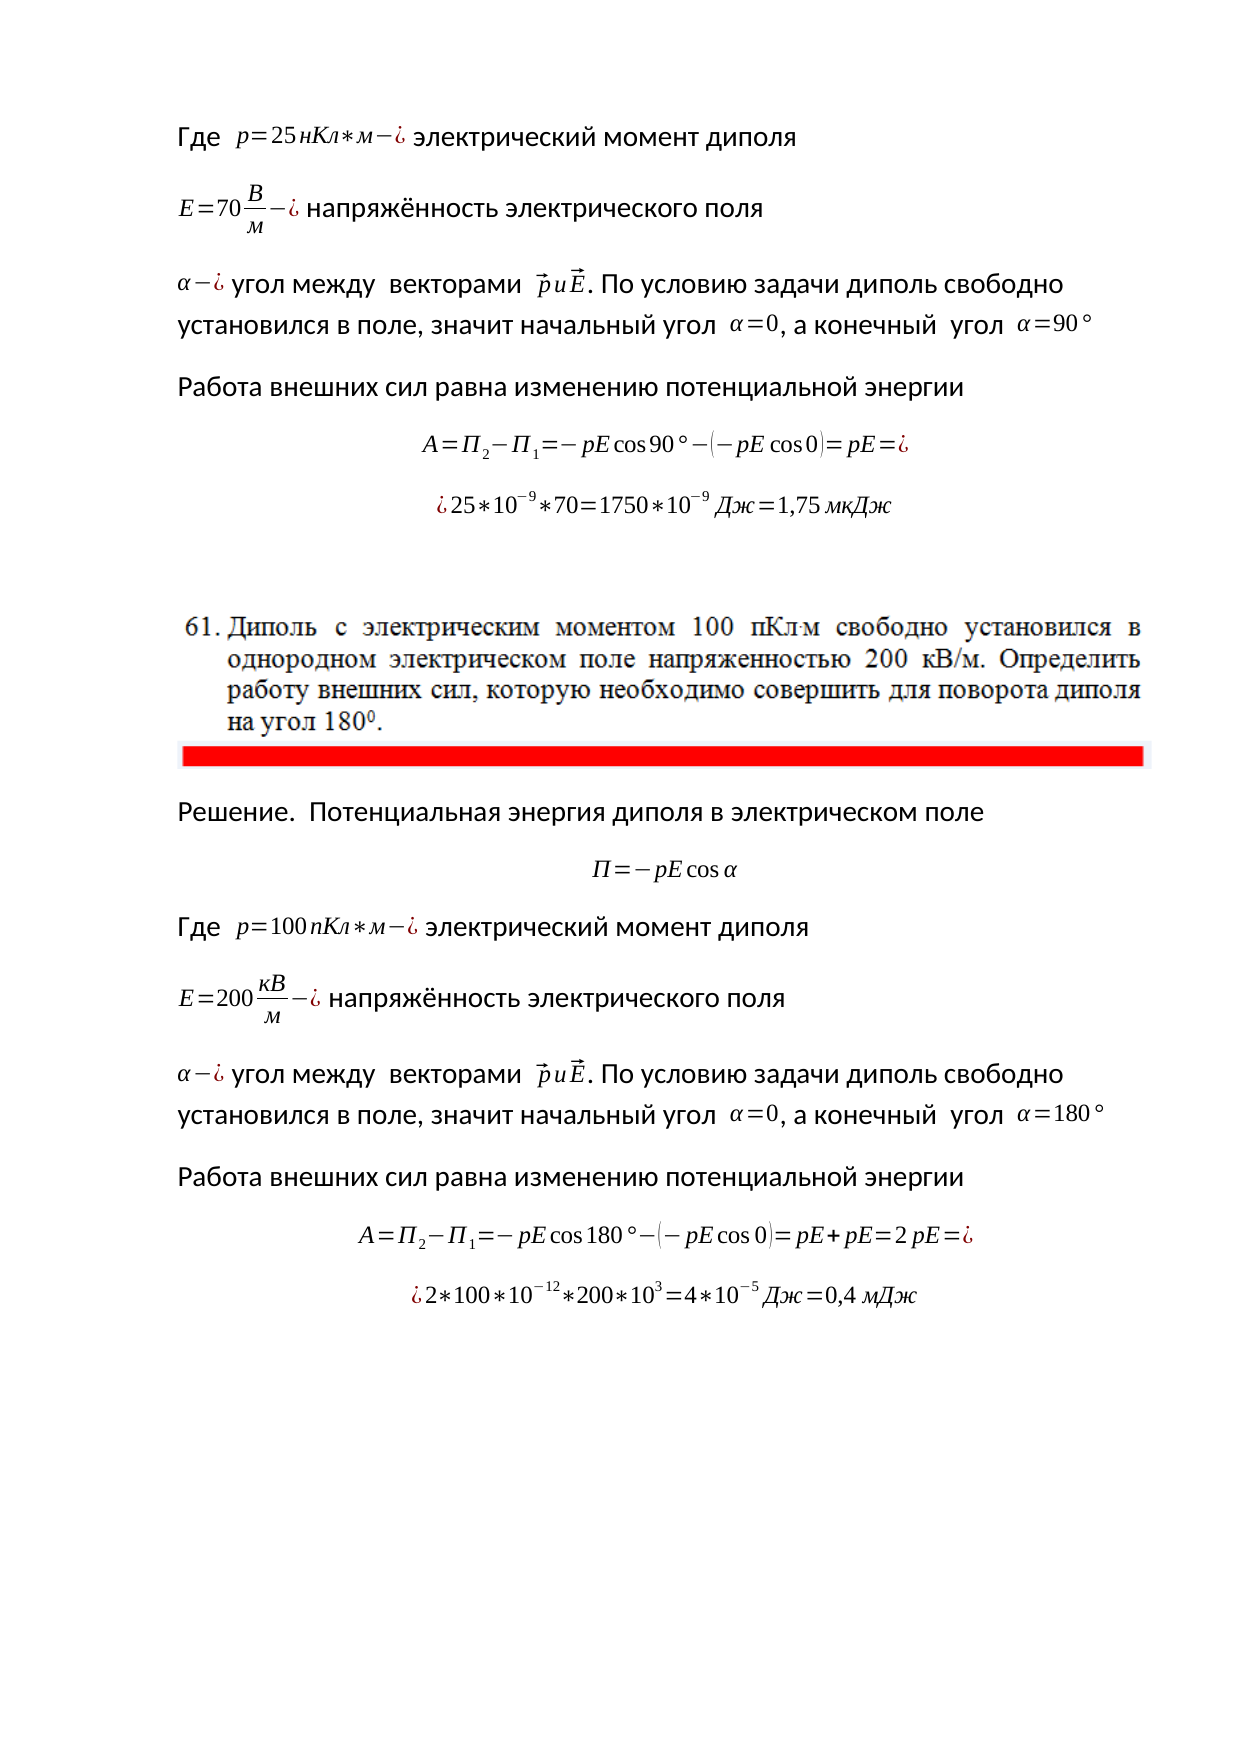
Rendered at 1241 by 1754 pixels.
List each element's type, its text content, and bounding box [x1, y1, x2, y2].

text Решение. Потенциальная энергия диполя в электрическом поле [177, 793, 1152, 829]
picture [177, 605, 1152, 769]
text напряжённость электрического поля [177, 970, 1152, 1029]
text Работа внешних сил равна изменению потенциальной энергии [177, 1158, 1152, 1193]
text угол между векторами . По условию задачи диполь свободно установился в поле, значит начальный угол , а конечный угол [177, 1055, 1152, 1132]
text угол между векторами . По условию задачи диполь свободно установился в поле, значит начальный угол , а конечный угол [177, 265, 1152, 342]
text Где электрический момент диполя [177, 118, 1152, 154]
text напряжённость электрического поля [177, 180, 1152, 239]
text Где электрический момент диполя [177, 908, 1152, 944]
text Работа внешних сил равна изменению потенциальной энергии [177, 368, 1152, 403]
